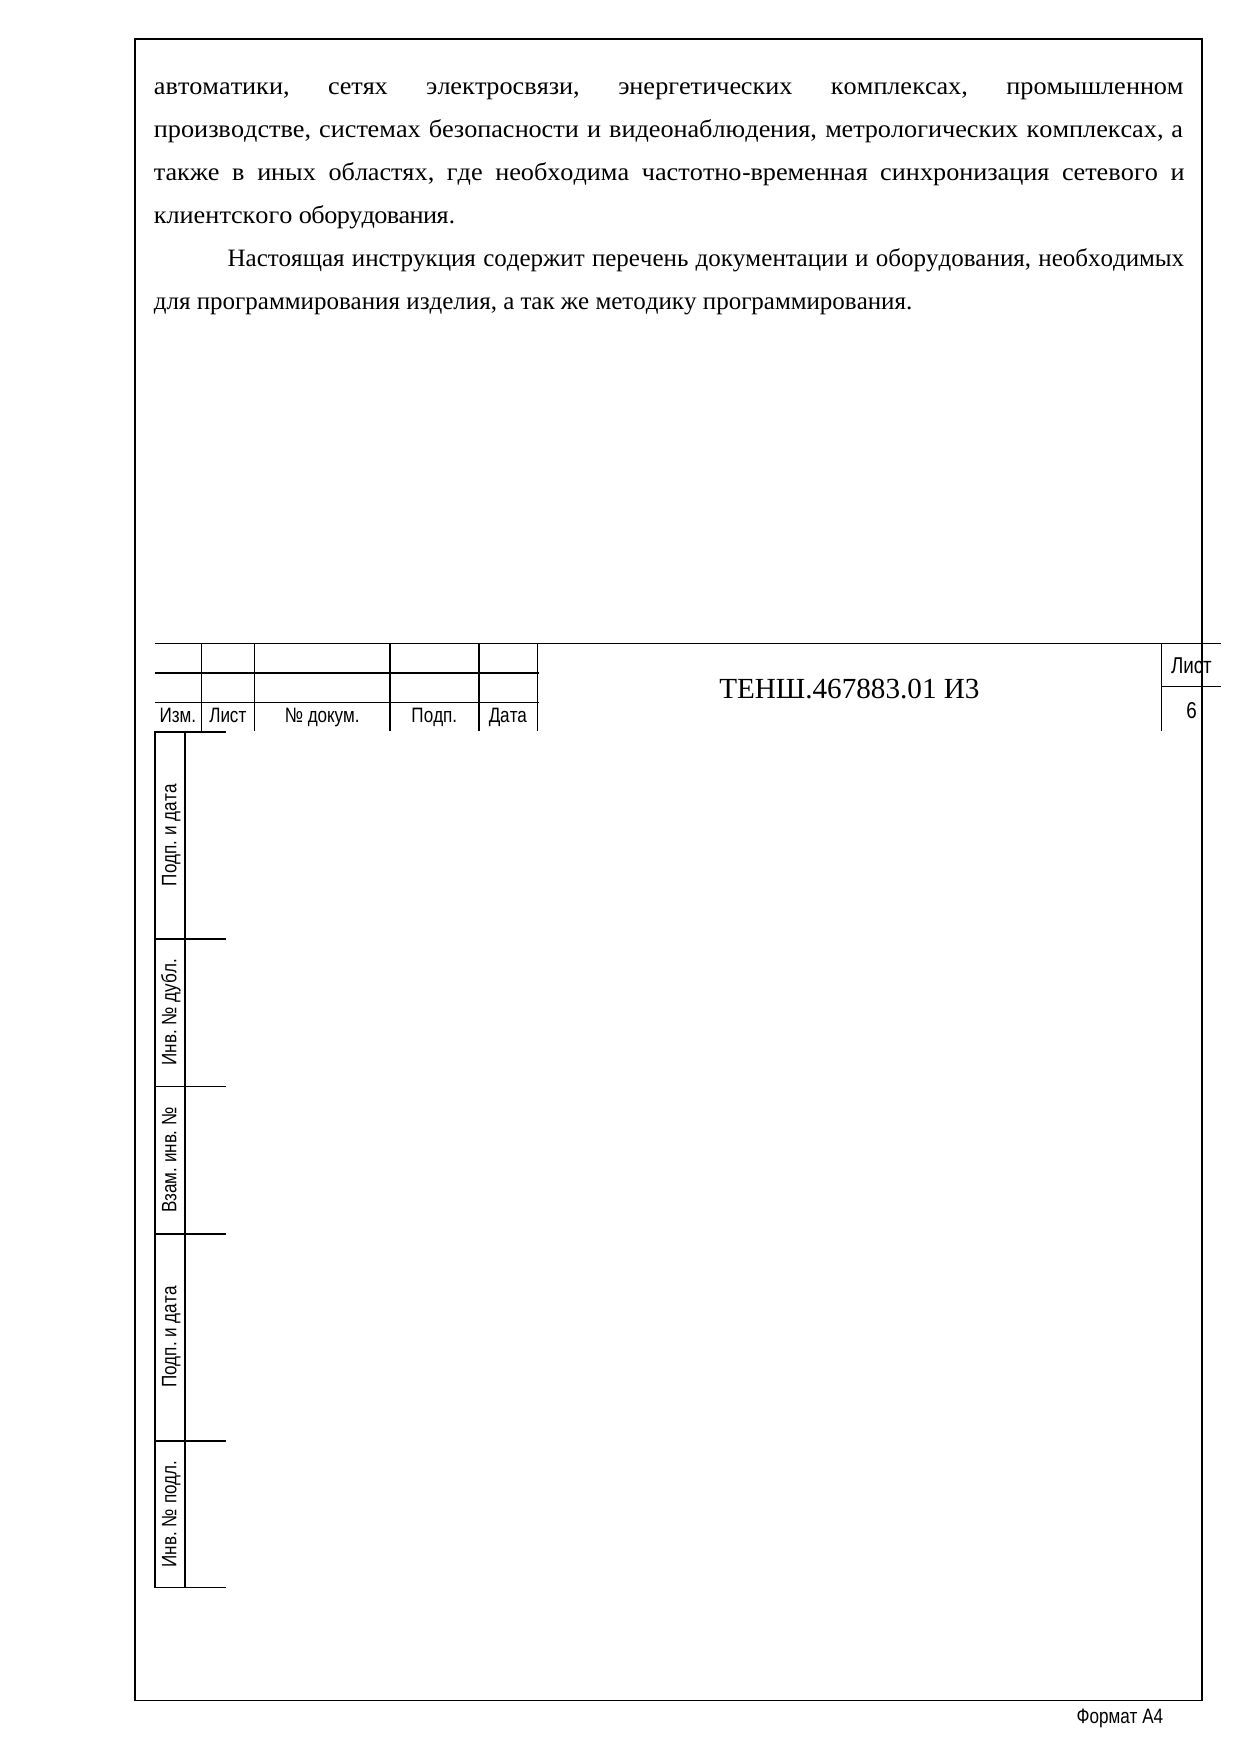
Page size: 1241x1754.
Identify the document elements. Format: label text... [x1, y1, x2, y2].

text Область применения: для использования в локально-вычислительных/компьютерных сетях, центрах управления и обработки данных, автоматизированных системах управления, автоматики, сетях электросвязи, энергетических комплексах, промышленном производстве, системах безопасности и видеонаблюдения, метрологических комплексах, а также в иных областях, где необходима частотно-временная синхронизация сетевого и клиентского оборудования. [154, 71, 1185, 229]
text Настоящая инструкция содержит перечень документации и оборудования, необходимых для программирования изделия, а так же методику программирования. [154, 243, 1185, 315]
